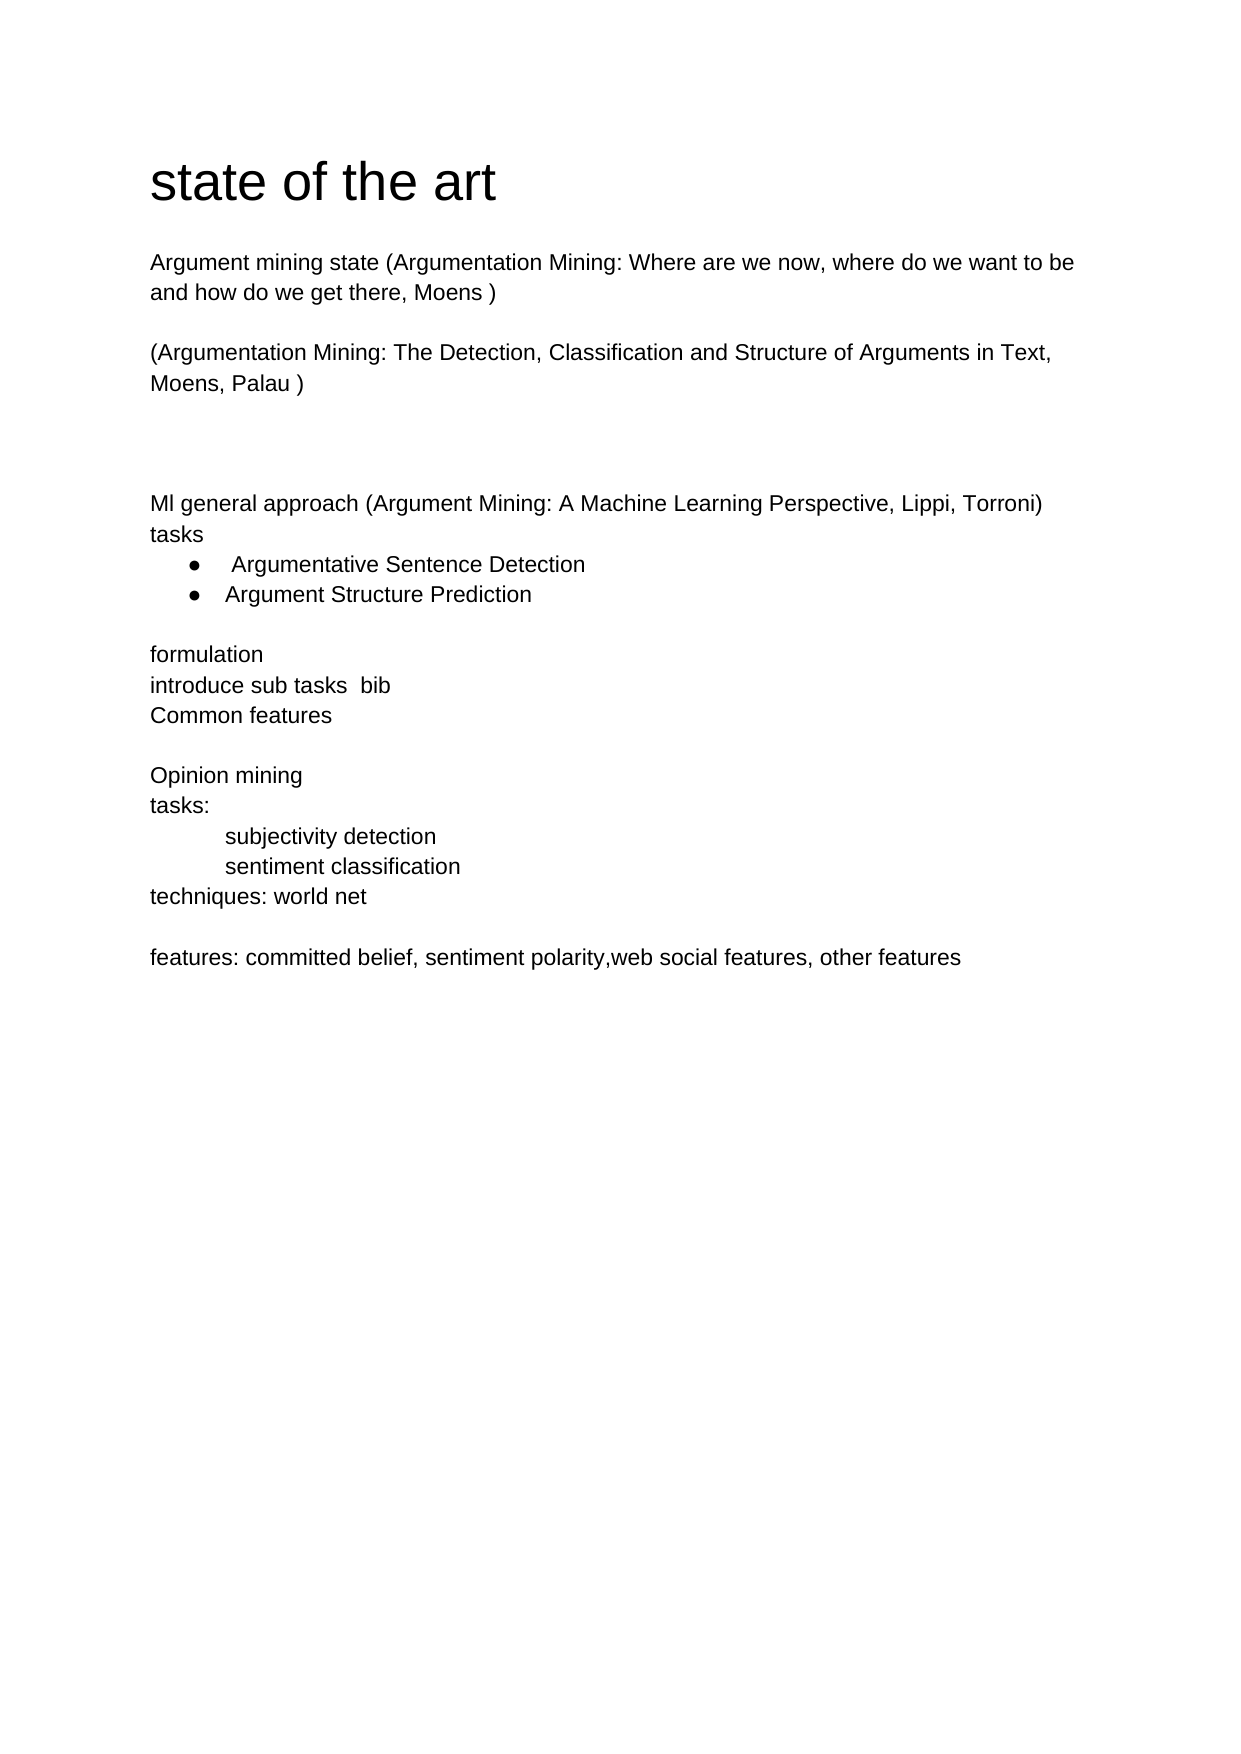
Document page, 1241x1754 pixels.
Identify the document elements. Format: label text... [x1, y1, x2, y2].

text (Argumentation Mining: The Detection, Classiﬁcation and Structure of Arguments in Text, Moens, Palau ) [150, 339, 1090, 396]
text subjectivity detection [150, 823, 1090, 849]
text tasks: [150, 792, 1090, 819]
title state of the art [150, 150, 1090, 212]
text features: committed belief, sentiment polarity,web social features, other features [150, 943, 1090, 970]
text Common features [150, 702, 1090, 728]
text techniques: world net [150, 883, 1090, 909]
text Argument mining state (Argumentation Mining: Where are we now, where do we want to be and how do we get there, Moens ) [150, 249, 1090, 305]
text sentiment classification [150, 853, 1090, 879]
text Opinion mining [150, 762, 1090, 789]
list Argument Structure Prediction [187, 581, 1090, 607]
text introduce sub tasks bib [150, 672, 1090, 698]
text formulation [150, 641, 1090, 668]
list Argumentative Sentence Detection [187, 551, 1090, 577]
text Ml general approach (Argument Mining: A Machine Learning Perspective, Lippi, Torroni) [150, 490, 1090, 517]
text tasks [150, 521, 1090, 547]
